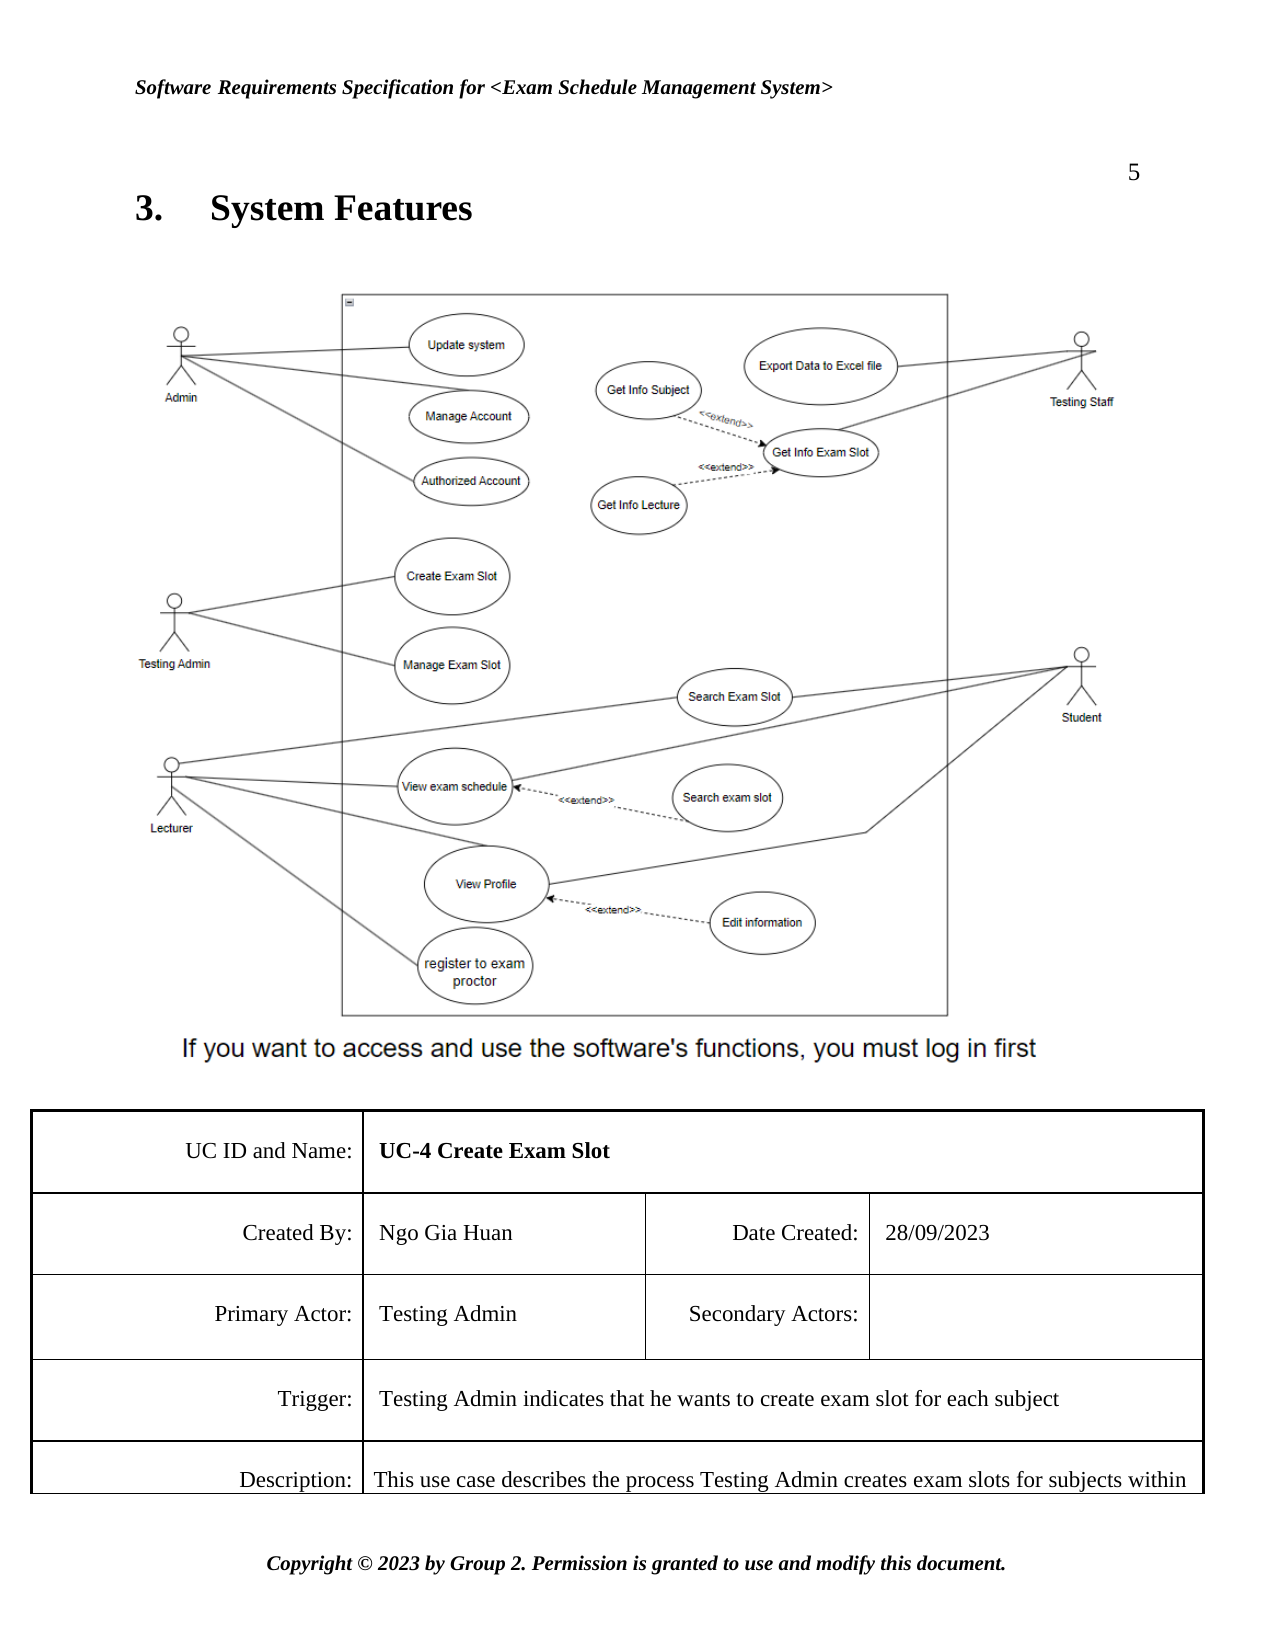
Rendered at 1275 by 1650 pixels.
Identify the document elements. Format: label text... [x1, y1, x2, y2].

table_cell Testing Admin [364, 1275, 645, 1358]
table_cell Trigger: [33, 1360, 362, 1440]
subtitle System Features [135, 185, 1140, 228]
table_header UC-4 Create Exam Slot [364, 1112, 1202, 1192]
table_cell Secondary Actors: [646, 1275, 869, 1358]
table_cell Description: [33, 1442, 362, 1493]
table_cell Primary Actor: [33, 1275, 362, 1358]
table_header UC ID and Name: [33, 1112, 362, 1192]
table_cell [364, 1442, 1202, 1493]
table_cell [870, 1275, 1202, 1358]
table_cell Ngo Gia Huan [364, 1194, 645, 1274]
picture [135, 279, 1140, 1068]
table_cell Date Created: [646, 1194, 869, 1274]
table_cell Testing Admin indicates that he wants to create exam slot for each subject [364, 1360, 1202, 1440]
table_cell 28/09/2023 [870, 1194, 1202, 1274]
table_cell Created By: [33, 1194, 362, 1274]
